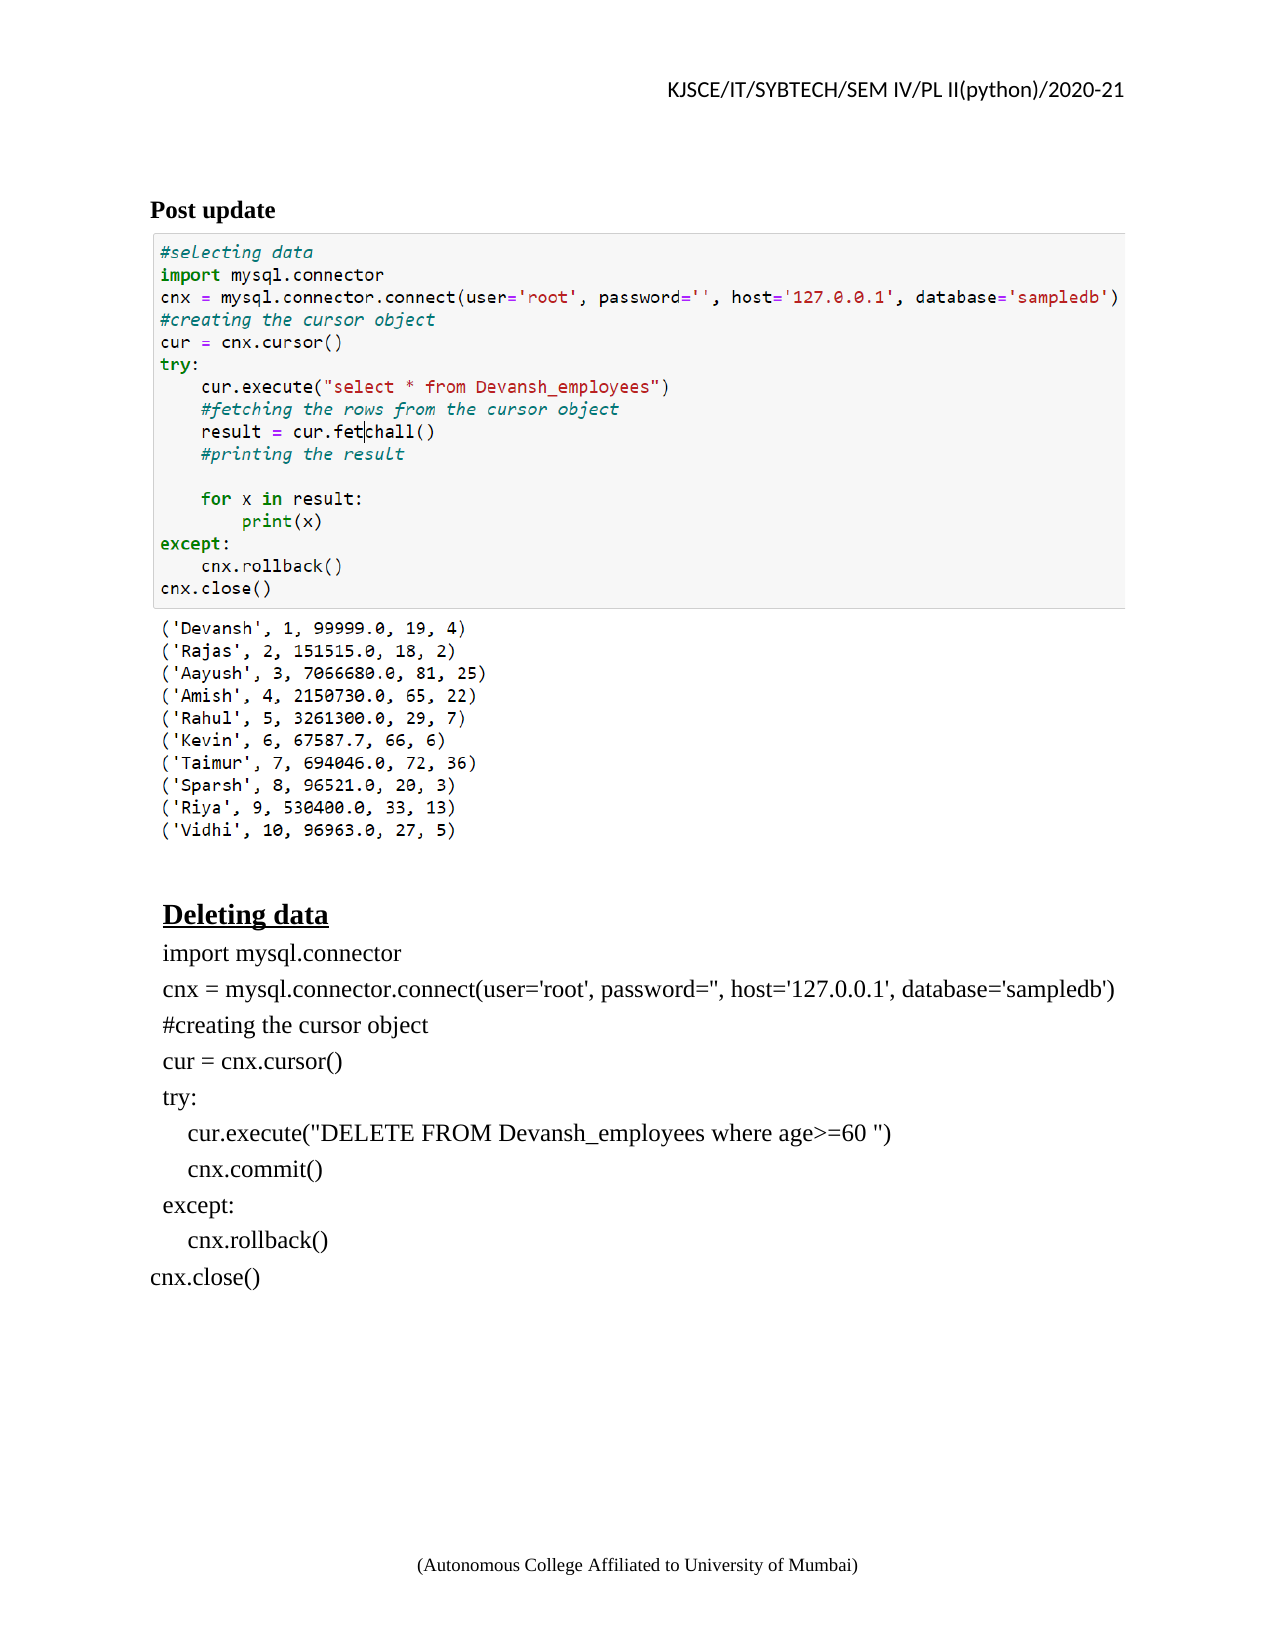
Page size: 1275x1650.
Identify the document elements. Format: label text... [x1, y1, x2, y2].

subtitle cnx.commit() [162, 1154, 1124, 1182]
subtitle try: [162, 1082, 1124, 1111]
subtitle cnx.rollback() [162, 1226, 1124, 1254]
subtitle cnx = mysql.connector.connect(user='root', password='', host='127.0.0.1', database='sampledb') [162, 974, 1124, 1003]
subtitle cur.execute("DELETE FROM Devansh_employees where age>=60 ") [162, 1118, 1124, 1147]
subtitle import mysql.connector [162, 938, 1124, 967]
subtitle Post update [150, 195, 1124, 224]
subtitle except: [162, 1190, 1124, 1218]
subtitle #creating the cursor object [162, 1010, 1124, 1039]
subtitle cnx.close() [150, 1262, 1124, 1290]
picture [150, 231, 1125, 855]
subtitle Deleting data [162, 897, 1124, 931]
subtitle cur = cnx.cursor() [162, 1046, 1124, 1075]
